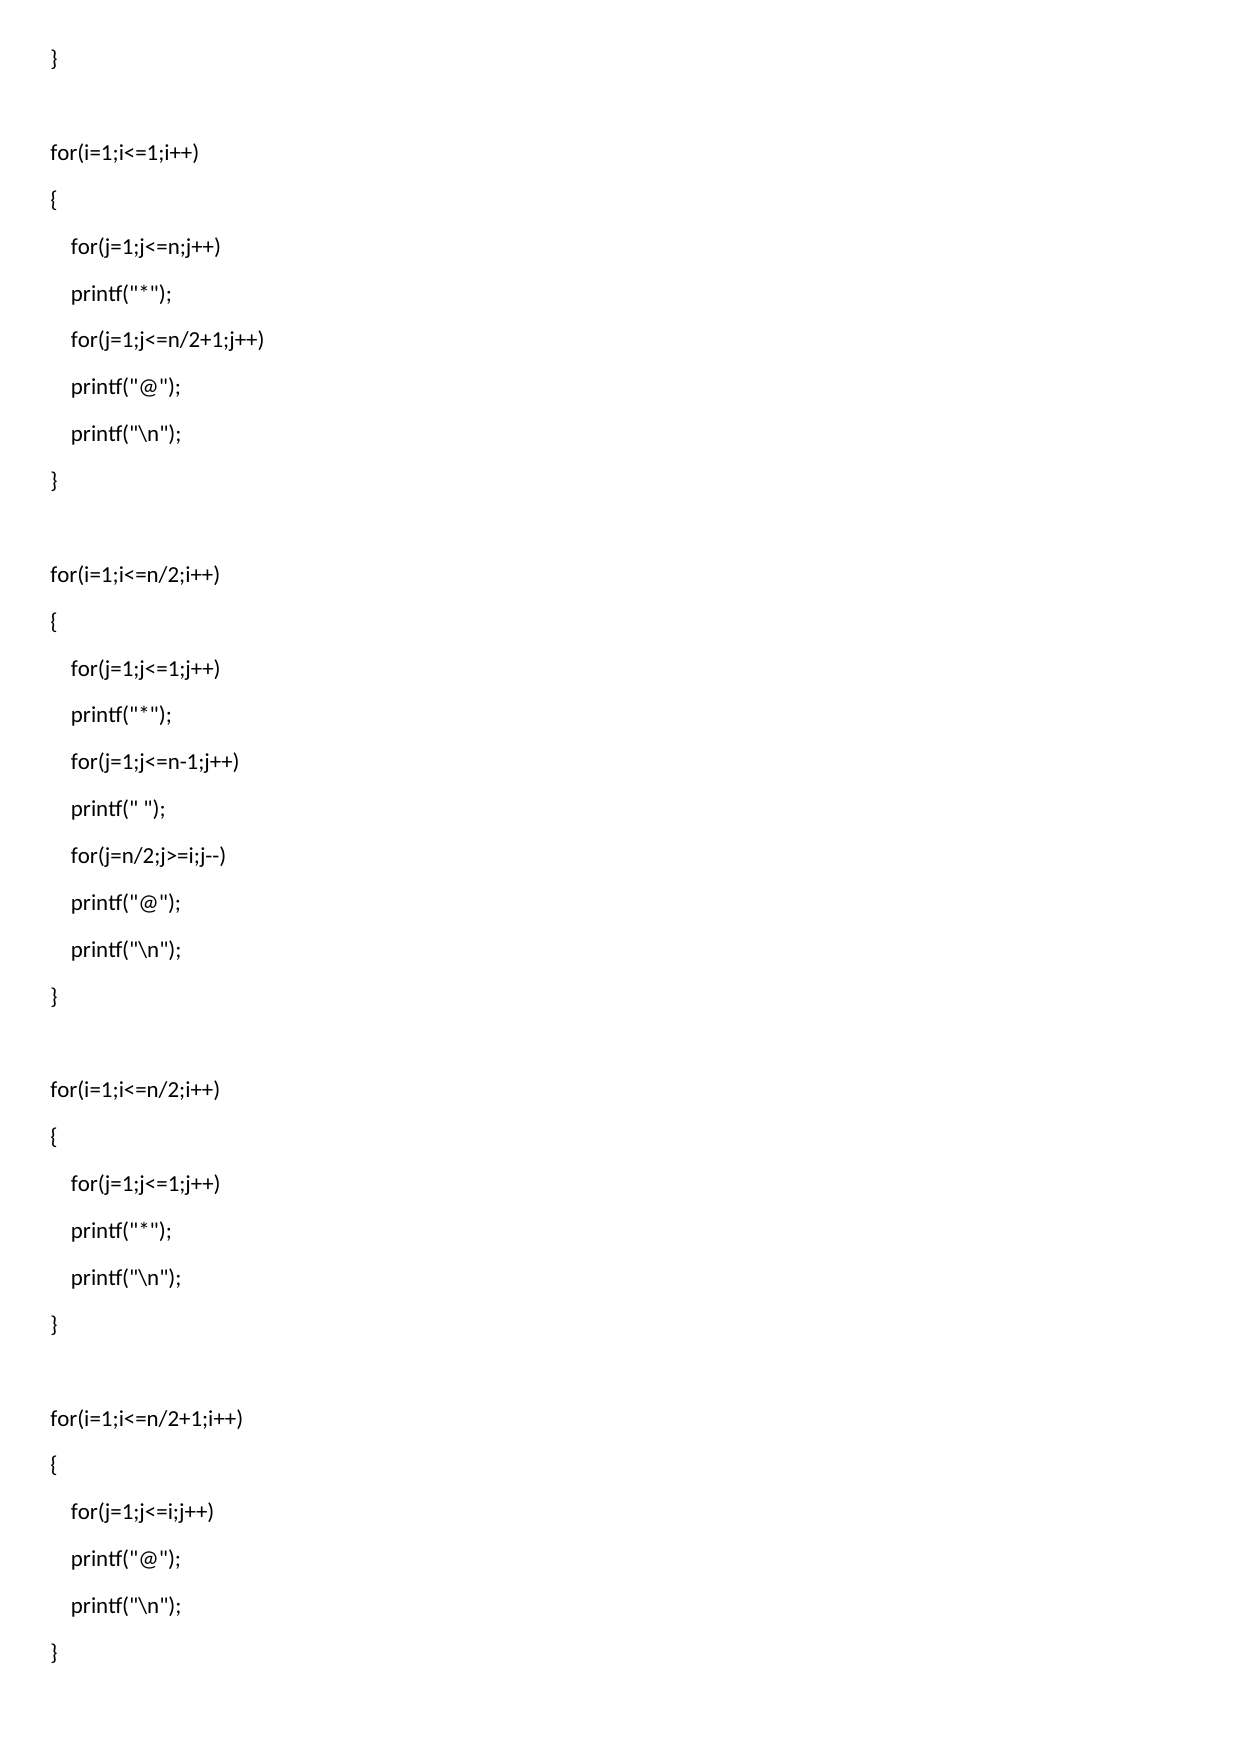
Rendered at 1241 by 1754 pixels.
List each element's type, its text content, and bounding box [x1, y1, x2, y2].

text { [29, 607, 1181, 635]
text printf("\n"); [29, 1263, 1181, 1291]
text for(j=1;j<=1;j++) [29, 1169, 1181, 1197]
text for(i=1;i<=n/2;i++) [29, 560, 1181, 588]
text printf("*"); [29, 701, 1181, 729]
text for(j=1;j<=n-1;j++) [29, 747, 1181, 776]
text for(j=1;j<=1;j++) [29, 654, 1181, 682]
text for(i=1;i<=1;i++) [29, 138, 1181, 166]
text printf("*"); [29, 1216, 1181, 1244]
text for(j=1;j<=i;j++) [29, 1497, 1181, 1526]
text } [29, 1638, 1181, 1666]
text printf("@"); [29, 1544, 1181, 1572]
text printf("\n"); [29, 935, 1181, 963]
text } [29, 982, 1181, 1010]
text } [29, 1310, 1181, 1338]
text { [29, 1451, 1181, 1479]
text for(i=1;i<=n/2+1;i++) [29, 1404, 1181, 1432]
text printf("@"); [29, 888, 1181, 916]
text printf("@"); [29, 372, 1181, 401]
text for(j=1;j<=n/2+1;j++) [29, 326, 1181, 354]
text for(i=1;i<=n/2;i++) [29, 1076, 1181, 1104]
text } [29, 44, 1181, 72]
text for(j=n/2;j>=i;j--) [29, 841, 1181, 869]
text printf(" "); [29, 794, 1181, 822]
text } [29, 466, 1181, 494]
text printf("\n"); [29, 419, 1181, 447]
text printf("*"); [29, 279, 1181, 307]
text for(j=1;j<=n;j++) [29, 232, 1181, 260]
text { [29, 1122, 1181, 1151]
text printf("\n"); [29, 1591, 1181, 1619]
text { [29, 185, 1181, 213]
